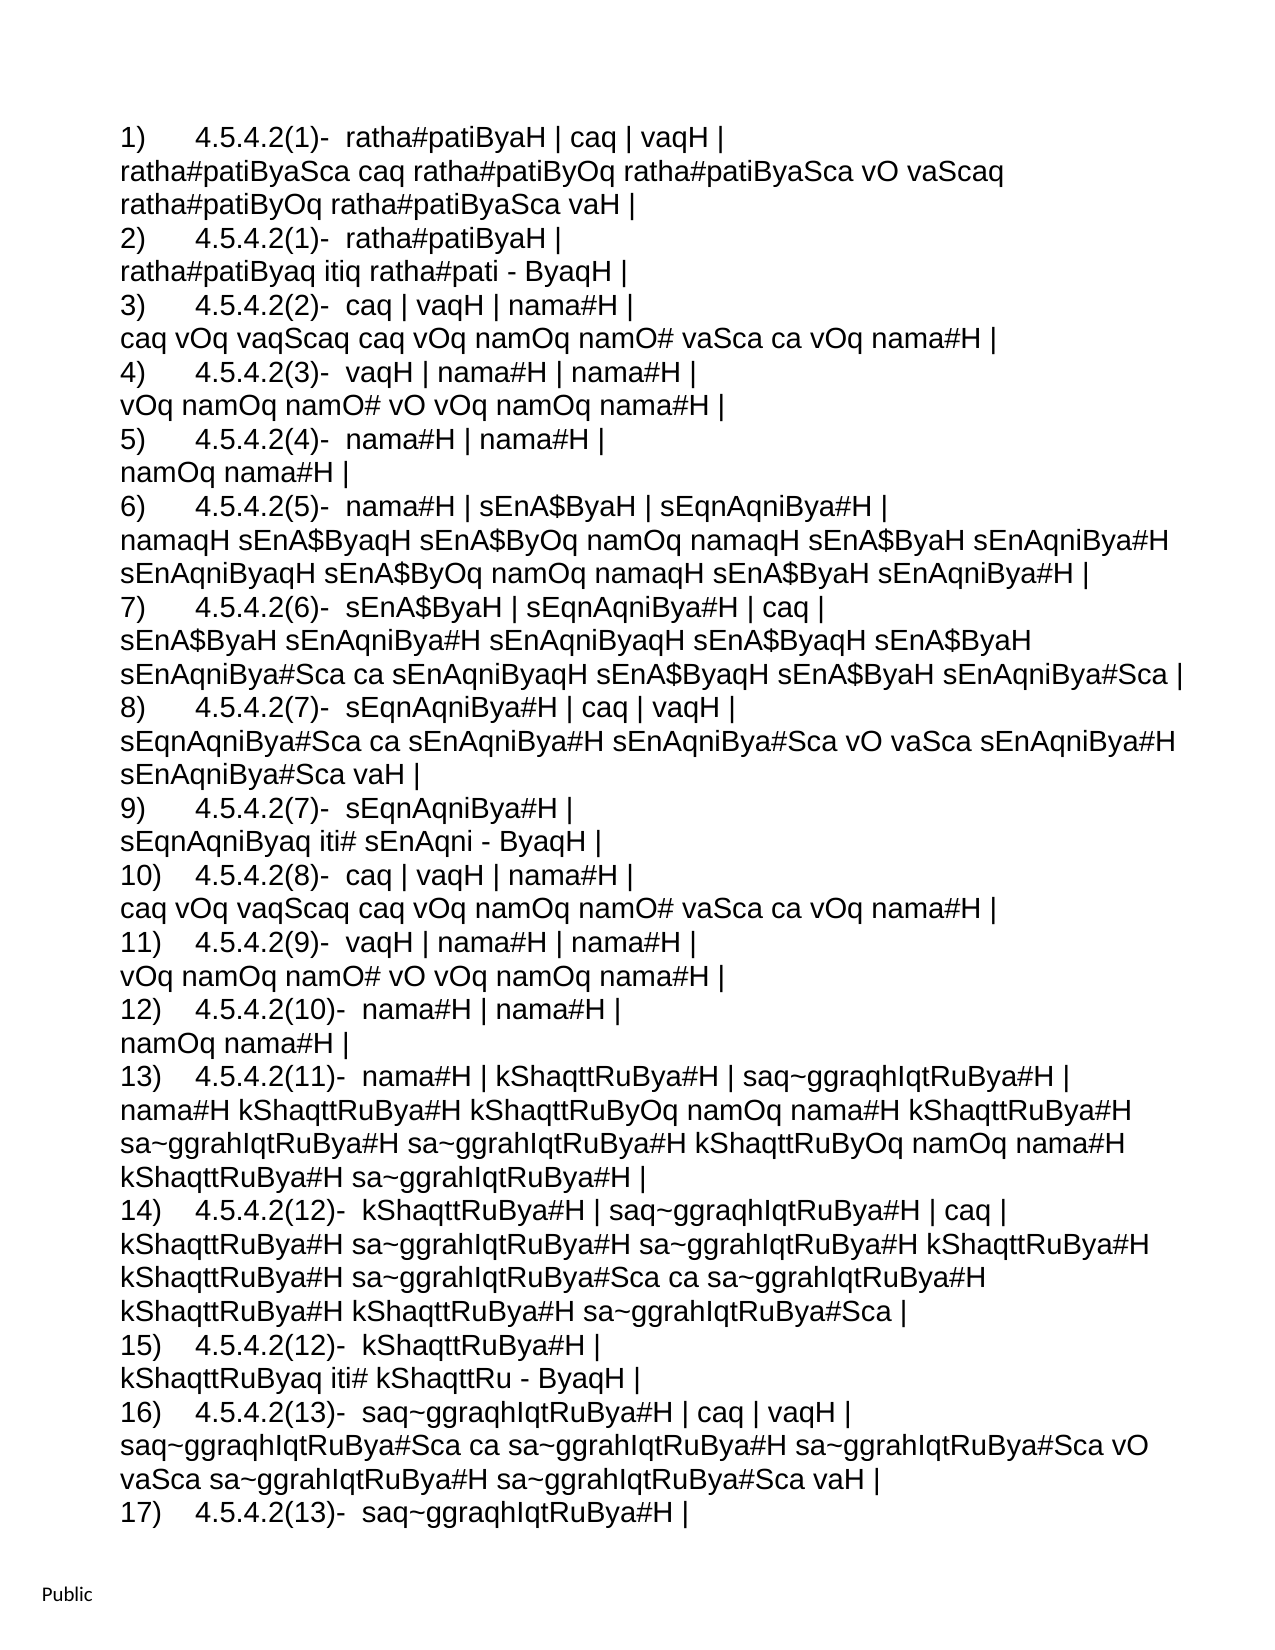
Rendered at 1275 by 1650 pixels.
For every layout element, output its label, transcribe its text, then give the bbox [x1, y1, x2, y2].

text kShaqttRuByaq iti# kShaqttRu - ByaqH | [120, 1361, 1200, 1394]
text namOq nama#H | [120, 455, 1200, 489]
text 9) 4.5.4.2(7)- sEqnAqniBya#H | [120, 791, 1200, 824]
text 11) 4.5.4.2(9)- vaqH | nama#H | nama#H | [120, 925, 1200, 958]
text 7) 4.5.4.2(6)- sEnA$ByaH | sEqnAqniBya#H | caq | [120, 589, 1200, 623]
text vOq namOq namO# vO vOq namOq nama#H | [120, 958, 1200, 992]
text 1) 4.5.4.2(1)- ratha#patiByaH | caq | vaqH | [120, 120, 1200, 153]
text 5) 4.5.4.2(4)- nama#H | nama#H | [120, 422, 1200, 455]
text 2) 4.5.4.2(1)- ratha#patiByaH | [120, 221, 1200, 254]
text kShaqttRuBya#H sa~ggrahIqtRuBya#H sa~ggrahIqtRuBya#H kShaqttRuBya#H kShaqttRuBya#H sa~ggrahIqtRuBya#Sca ca sa~ggrahIqtRuBya#H kShaqttRuBya#H kShaqttRuBya#H sa~ggrahIqtRuBya#Sca | [120, 1227, 1200, 1327]
text sEqnAqniBya#Sca ca sEnAqniBya#H sEnAqniBya#Sca vO vaSca sEnAqniBya#H sEnAqniBya#Sca vaH | [120, 724, 1200, 791]
text 13) 4.5.4.2(11)- nama#H | kShaqttRuBya#H | saq~ggraqhIqtRuBya#H | [120, 1059, 1200, 1093]
text 15) 4.5.4.2(12)- kShaqttRuBya#H | [120, 1327, 1200, 1361]
text 16) 4.5.4.2(13)- saq~ggraqhIqtRuBya#H | caq | vaqH | [120, 1394, 1200, 1428]
text 6) 4.5.4.2(5)- nama#H | sEnA$ByaH | sEqnAqniBya#H | [120, 489, 1200, 522]
text namaqH sEnA$ByaqH sEnA$ByOq namOq namaqH sEnA$ByaH sEnAqniBya#H sEnAqniByaqH sEnA$ByOq namOq namaqH sEnA$ByaH sEnAqniBya#H | [120, 522, 1200, 589]
text 10) 4.5.4.2(8)- caq | vaqH | nama#H | [120, 858, 1200, 891]
text namOq nama#H | [120, 1026, 1200, 1059]
text 17) 4.5.4.2(13)- saq~ggraqhIqtRuBya#H | [120, 1495, 1200, 1529]
text 14) 4.5.4.2(12)- kShaqttRuBya#H | saq~ggraqhIqtRuBya#H | caq | [120, 1193, 1200, 1227]
text 4) 4.5.4.2(3)- vaqH | nama#H | nama#H | [120, 355, 1200, 388]
text caq vOq vaqScaq caq vOq namOq namO# vaSca ca vOq nama#H | [120, 891, 1200, 925]
text ratha#patiByaSca caq ratha#patiByOq ratha#patiByaSca vO vaScaq ratha#patiByOq ratha#patiByaSca vaH | [120, 153, 1200, 221]
text sEqnAqniByaq iti# sEnAqni - ByaqH | [120, 824, 1200, 858]
text saq~ggraqhIqtRuBya#Sca ca sa~ggrahIqtRuBya#H sa~ggrahIqtRuBya#Sca vO vaSca sa~ggrahIqtRuBya#H sa~ggrahIqtRuBya#Sca vaH | [120, 1428, 1200, 1495]
text nama#H kShaqttRuBya#H kShaqttRuByOq namOq nama#H kShaqttRuBya#H sa~ggrahIqtRuBya#H sa~ggrahIqtRuBya#H kShaqttRuByOq namOq nama#H kShaqttRuBya#H sa~ggrahIqtRuBya#H | [120, 1093, 1200, 1193]
text 8) 4.5.4.2(7)- sEqnAqniBya#H | caq | vaqH | [120, 690, 1200, 724]
text ratha#patiByaq itiq ratha#pati - ByaqH | [120, 254, 1200, 288]
text caq vOq vaqScaq caq vOq namOq namO# vaSca ca vOq nama#H | [120, 321, 1200, 355]
text vOq namOq namO# vO vOq namOq nama#H | [120, 388, 1200, 422]
text 12) 4.5.4.2(10)- nama#H | nama#H | [120, 992, 1200, 1026]
text sEnA$ByaH sEnAqniBya#H sEnAqniByaqH sEnA$ByaqH sEnA$ByaH sEnAqniBya#Sca ca sEnAqniByaqH sEnA$ByaqH sEnA$ByaH sEnAqniBya#Sca | [120, 623, 1200, 690]
text 3) 4.5.4.2(2)- caq | vaqH | nama#H | [120, 288, 1200, 321]
